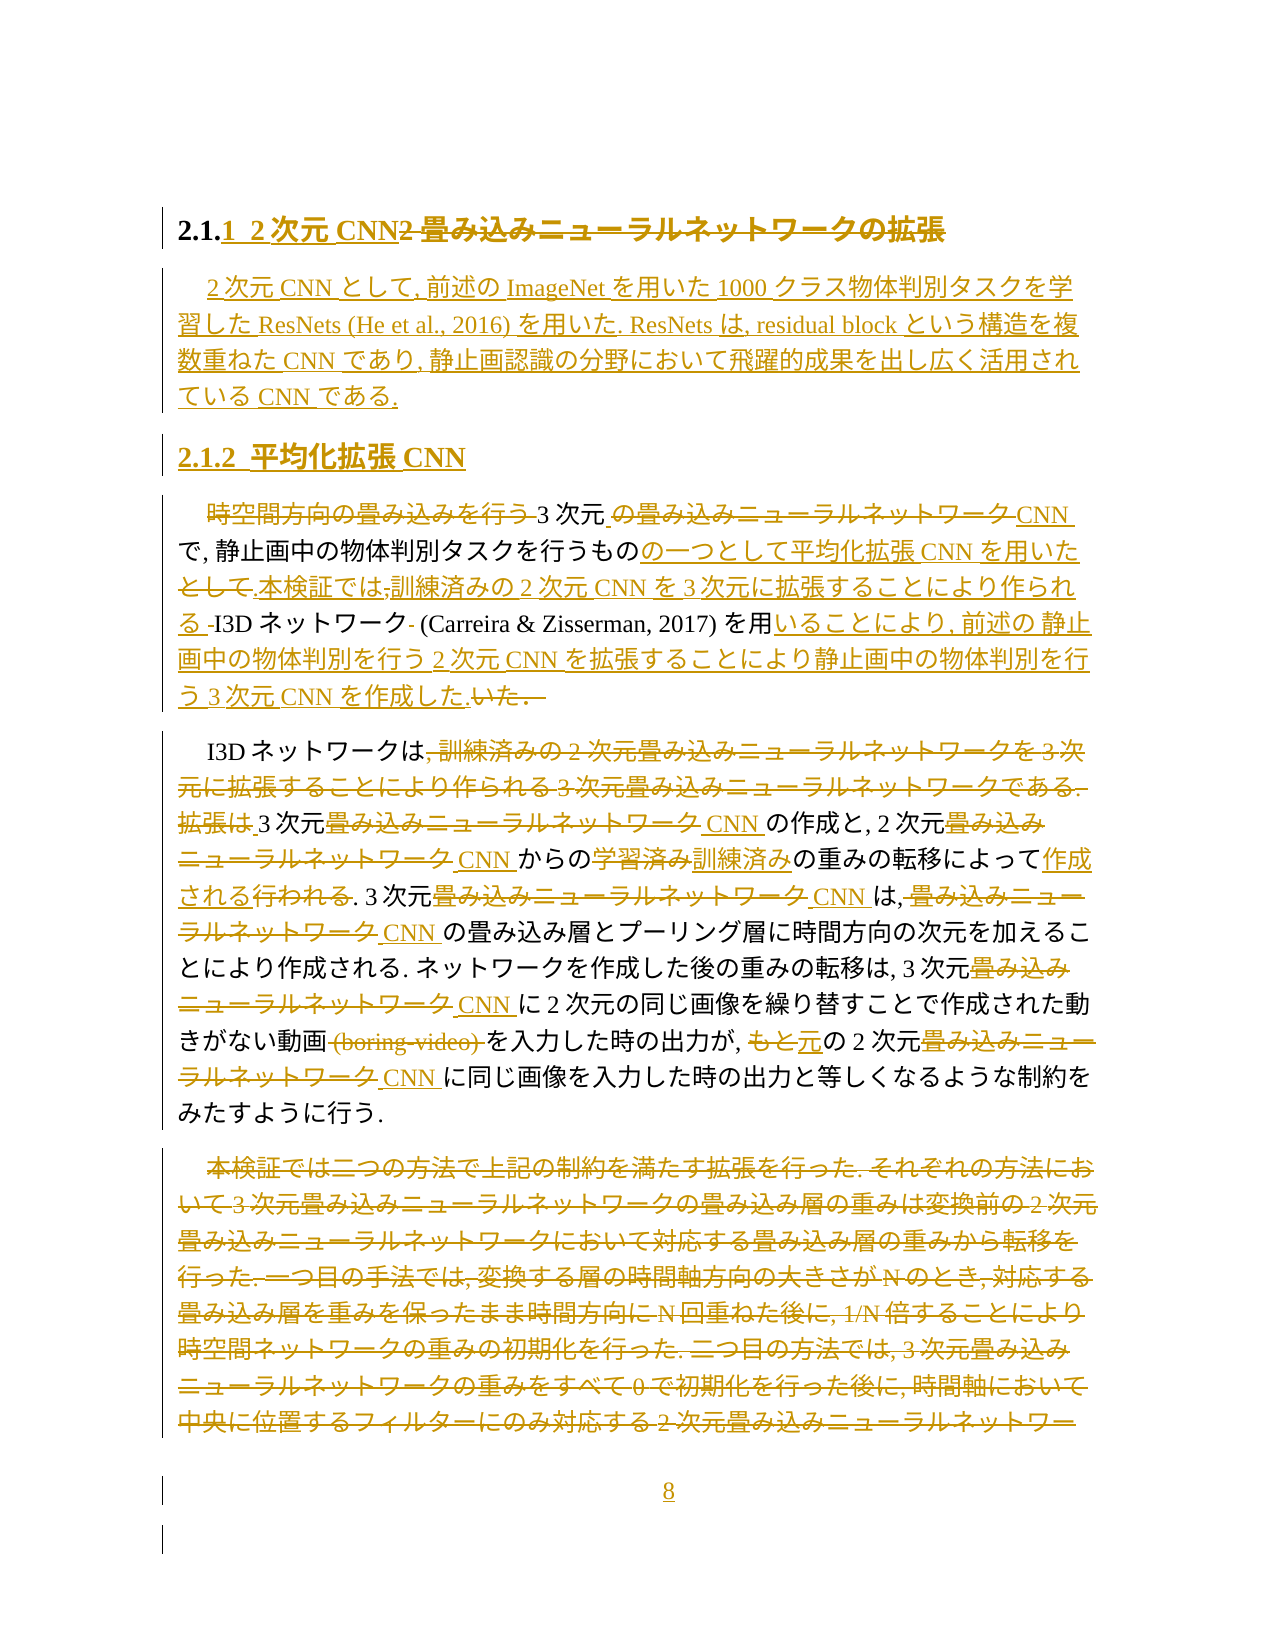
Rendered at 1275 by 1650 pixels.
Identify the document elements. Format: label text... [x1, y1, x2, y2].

subtitle 2.1. [177, 207, 1098, 249]
text 3 次元で, 静止画中の物体判別タスクを行うものI3D ネットワーク (Carreira & Zisserman, 2017) を用 [177, 495, 1098, 712]
text I3Dネットワークは3次元の作成と, 2次元からのの重みの転移によって. 3次元は,の畳み込み層とプーリング層に時間方向の次元を加えることにより作成される. ネットワークを作成した後の重みの転移は, 3次元に2 次元の同じ画像を繰り替すことで作成された動きがない動画を入力した時の出力が, の2 次元に同じ画像を入力した時の出力と等しくなるような制約をみたすように行う. [177, 731, 1098, 1130]
